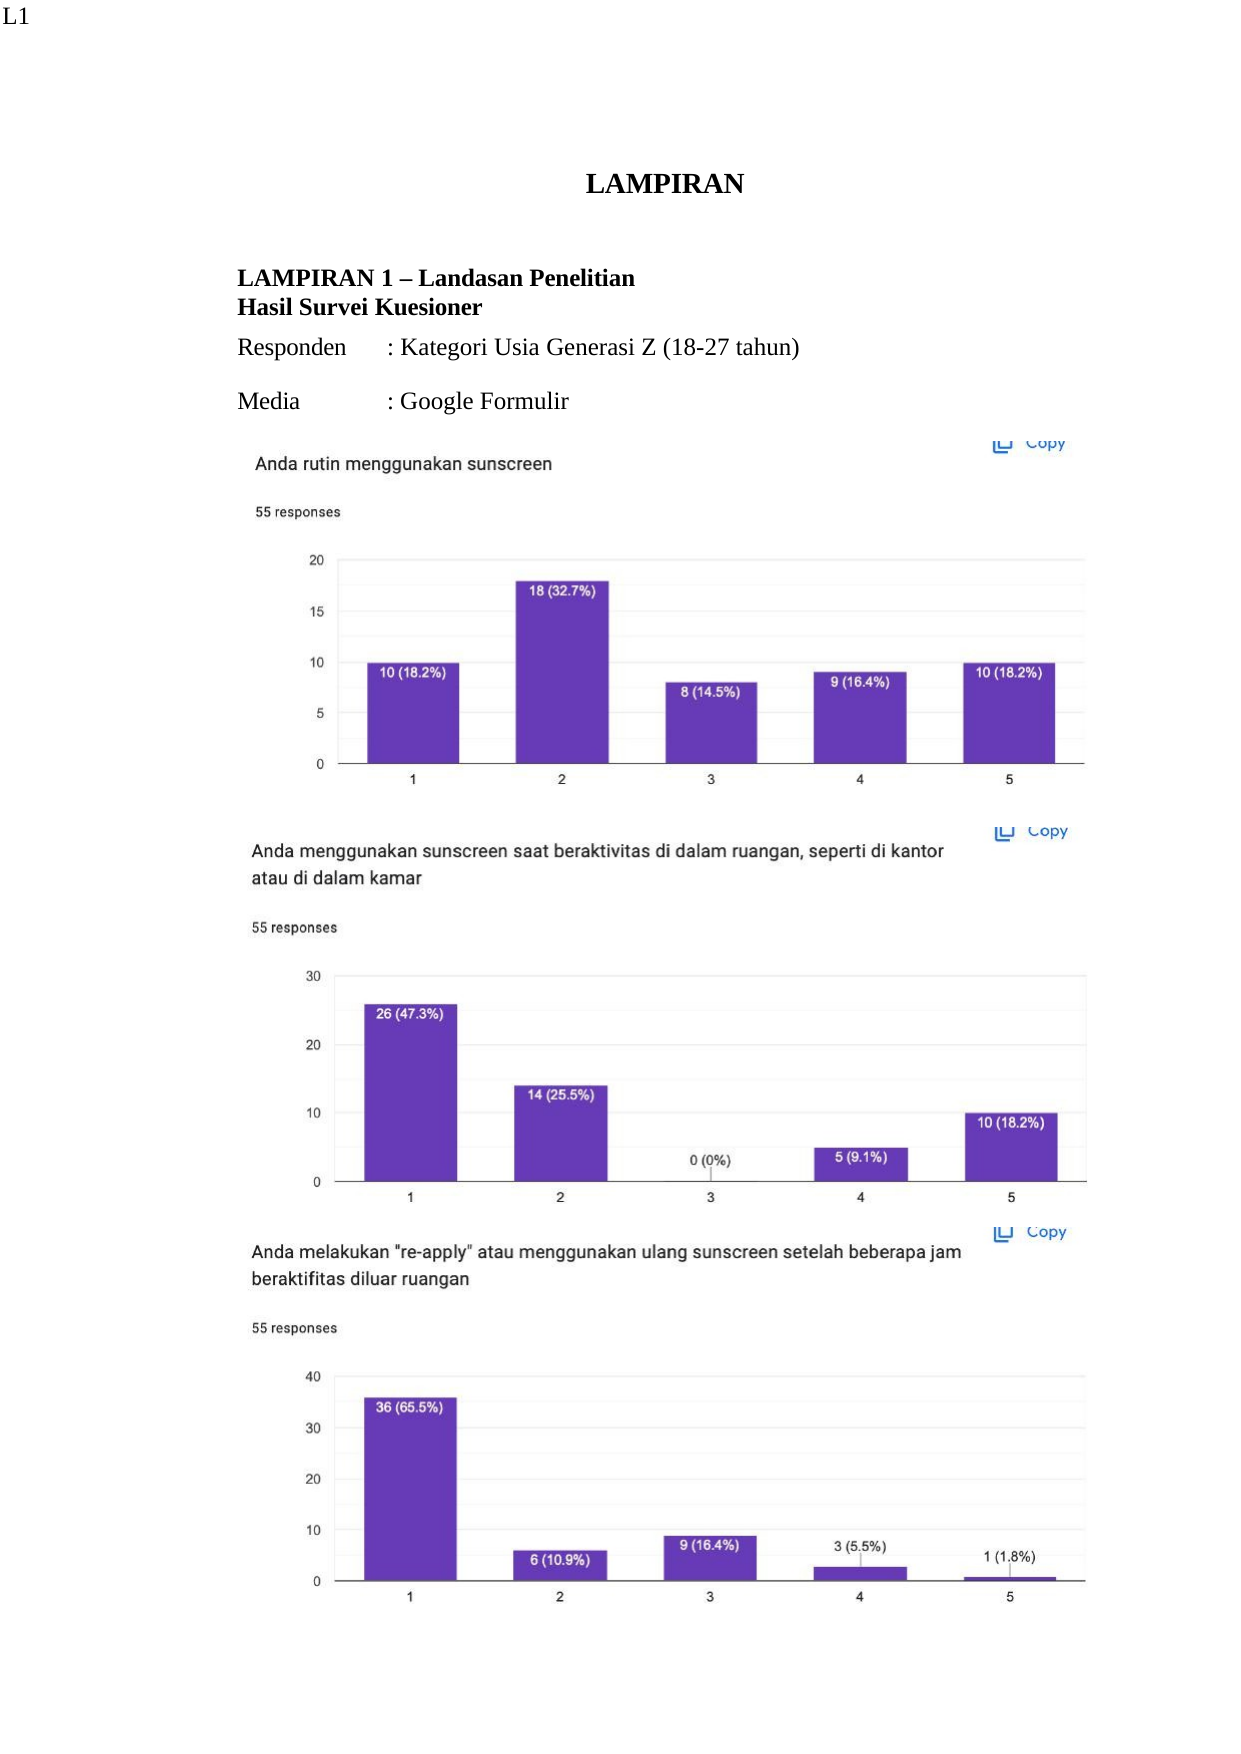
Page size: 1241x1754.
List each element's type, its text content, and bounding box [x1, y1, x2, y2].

title LAMPIRAN [241, 166, 1089, 199]
picture [247, 827, 1088, 1204]
picture [247, 1227, 1088, 1604]
subtitle LAMPIRAN 1 – Landasan Penelitian Hasil Survei Kuesioner [237, 263, 1130, 321]
picture [255, 441, 1088, 786]
text Responden : Kategori Usia Generasi Z (18-27 tahun) Media : Google Formulir [237, 332, 800, 414]
